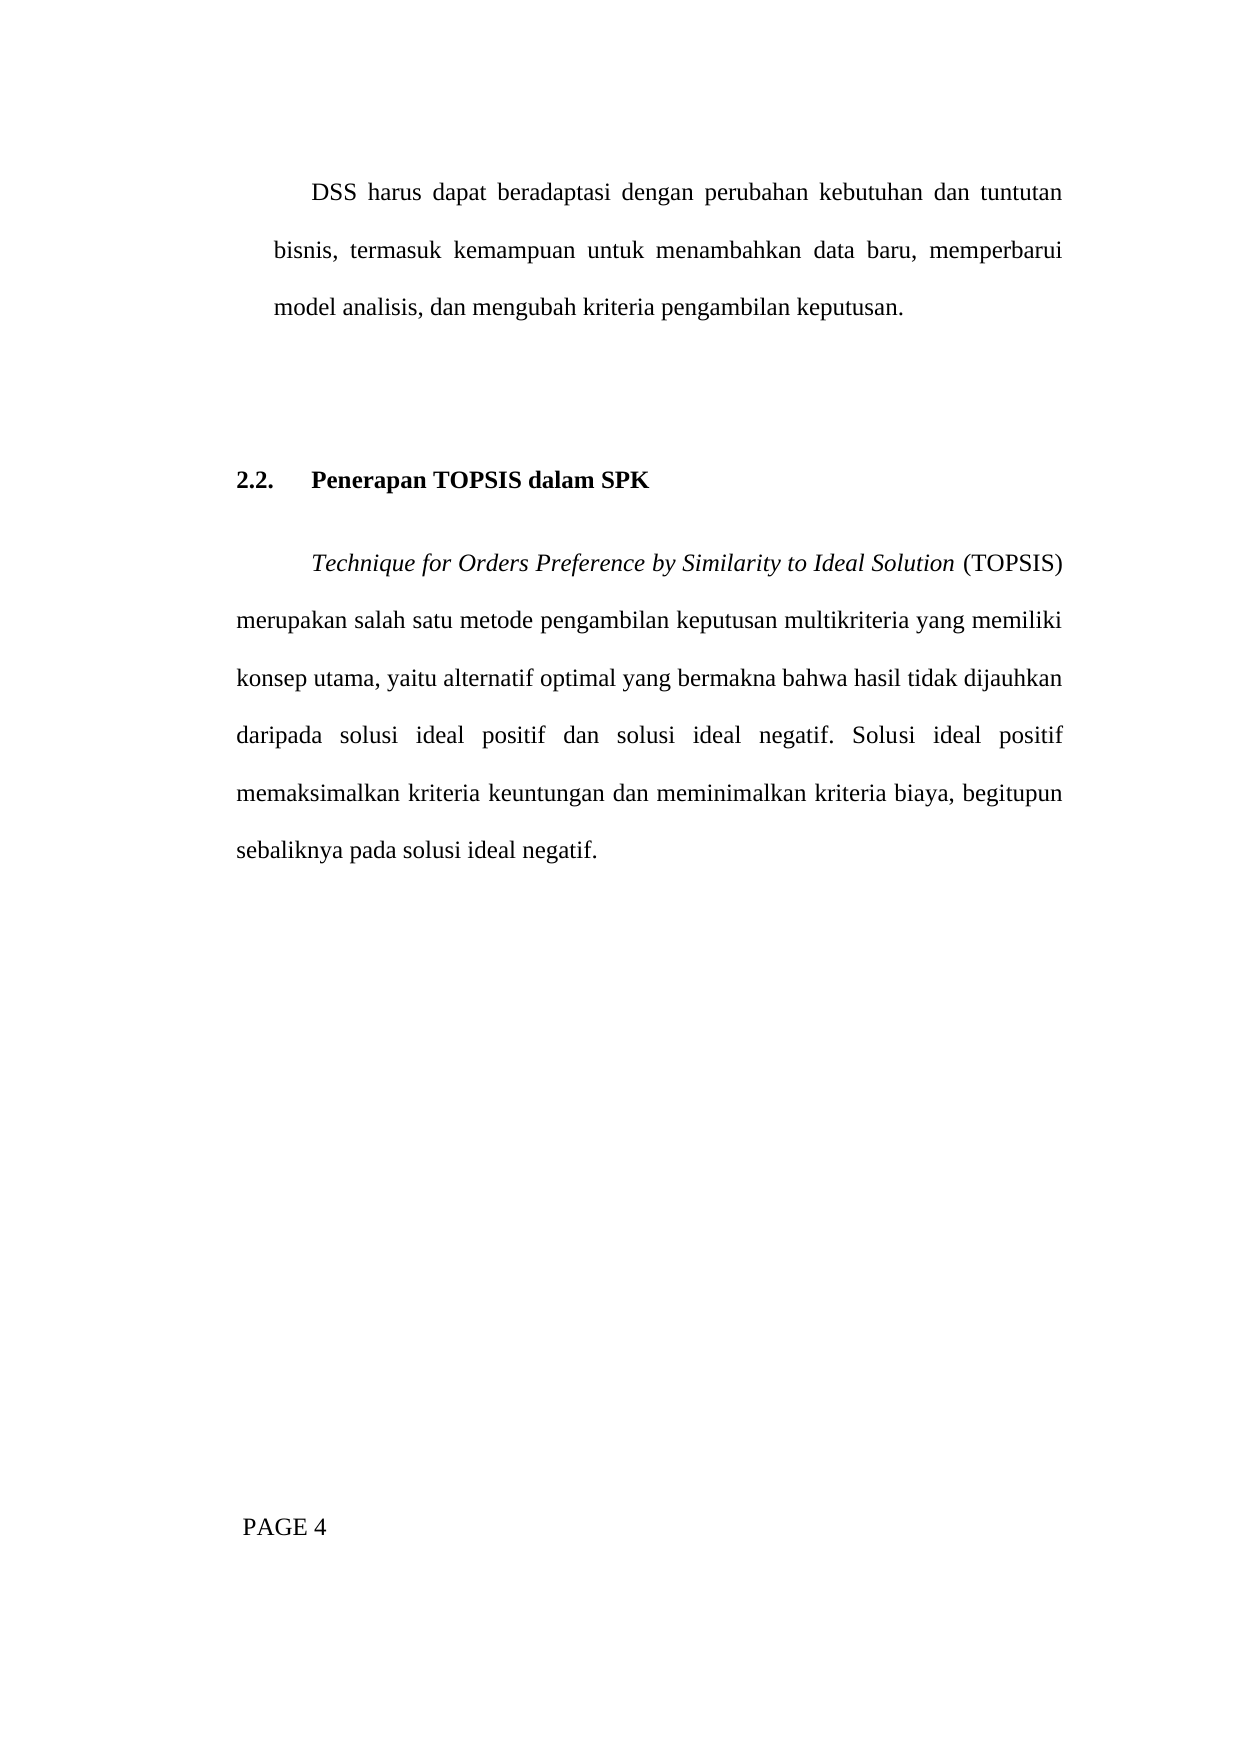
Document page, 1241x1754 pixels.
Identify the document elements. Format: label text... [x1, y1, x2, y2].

text DSS harus dapat beradaptasi dengan perubahan kebutuhan dan tuntutan bisnis, termasuk kemampuan untuk menambahkan data baru, memperbarui model analisis, dan mengubah kriteria pengambilan keputusan. [274, 177, 1063, 321]
subtitle Penerapan TOPSIS dalam SPK [236, 466, 1063, 494]
text Technique for Orders Preference by Similarity to Ideal Solution (TOPSIS) merupakan salah satu metode pengambilan keputusan multikriteria yang memiliki konsep utama, yaitu alternatif optimal yang bermakna bahwa hasil tidak dijauhkan daripada solusi ideal positif dan solusi ideal negatif. Solusi ideal positif memaksimalkan kriteria keuntungan dan meminimalkan kriteria biaya, begitupun sebaliknya pada solusi ideal negatif. [236, 548, 1063, 864]
